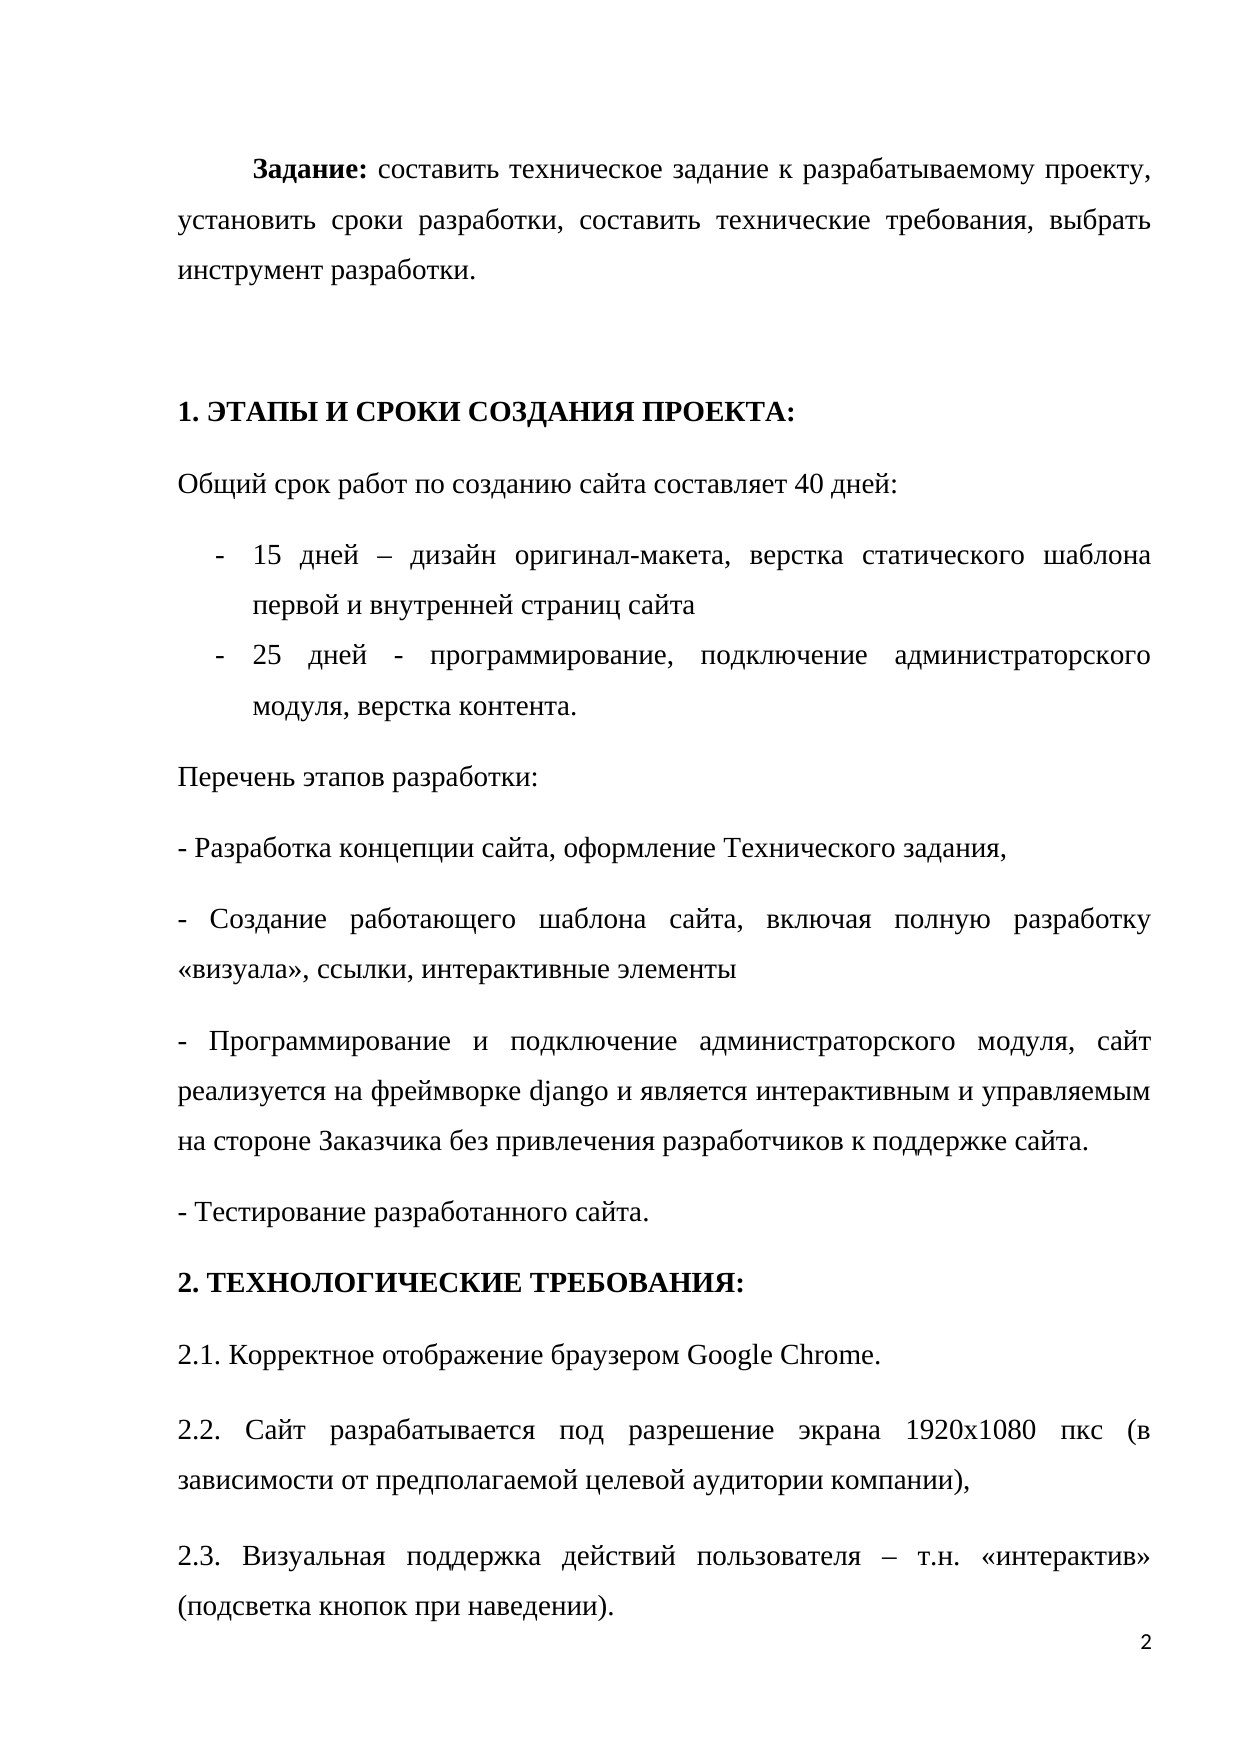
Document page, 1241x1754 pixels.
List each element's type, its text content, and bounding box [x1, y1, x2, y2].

text 1. ЭТАПЫ И СРОКИ СОЗДАНИЯ ПРОЕКТА: [177, 394, 1152, 428]
text - Разработка концепции сайта, оформление Технического задания, [177, 830, 1152, 864]
text Перечень этапов разработки: [177, 759, 1152, 792]
text 2. ТЕХНОЛОГИЧЕСКИЕ ТРЕБОВАНИЯ: [177, 1266, 1152, 1299]
text Задание: составить техническое задание к разрабатываемому проекту, установить сроки разработки, составить технические требования, выбрать инструмент разработки. [177, 152, 1152, 286]
text - Программирование и подключение администраторского модуля, сайт реализуется на фреймворке django и является интерактивным и управляемым на стороне Заказчика без привлечения разработчиков к поддержке сайта. [177, 1023, 1152, 1157]
list 25 дней - программирование, подключение администраторского модуля, верстка контента. [215, 637, 1152, 721]
list 15 дней – дизайн оригинал-макета, верстка статического шаблона первой и внутренней страниц сайта [215, 537, 1152, 621]
text 2.1. Корректное отображение браузером Google Chrome. [177, 1337, 1152, 1370]
text - Создание работающего шаблона сайта, включая полную разработку «визуала», ссылки, интерактивные элементы [177, 901, 1152, 985]
text - Тестирование разработанного сайта. [177, 1194, 1152, 1228]
text Общий срок работ по созданию сайта составляет 40 дней: [177, 466, 1152, 499]
text 2.2. Сайт разрабатывается под разрешение экрана 1920х1080 пкс (в зависимости от предполагаемой целевой аудитории компании), [177, 1412, 1152, 1496]
text 2.3. Визуальная поддержка действий пользователя – т.н. «интерактив» (подсветка кнопок при наведении). [177, 1538, 1152, 1622]
